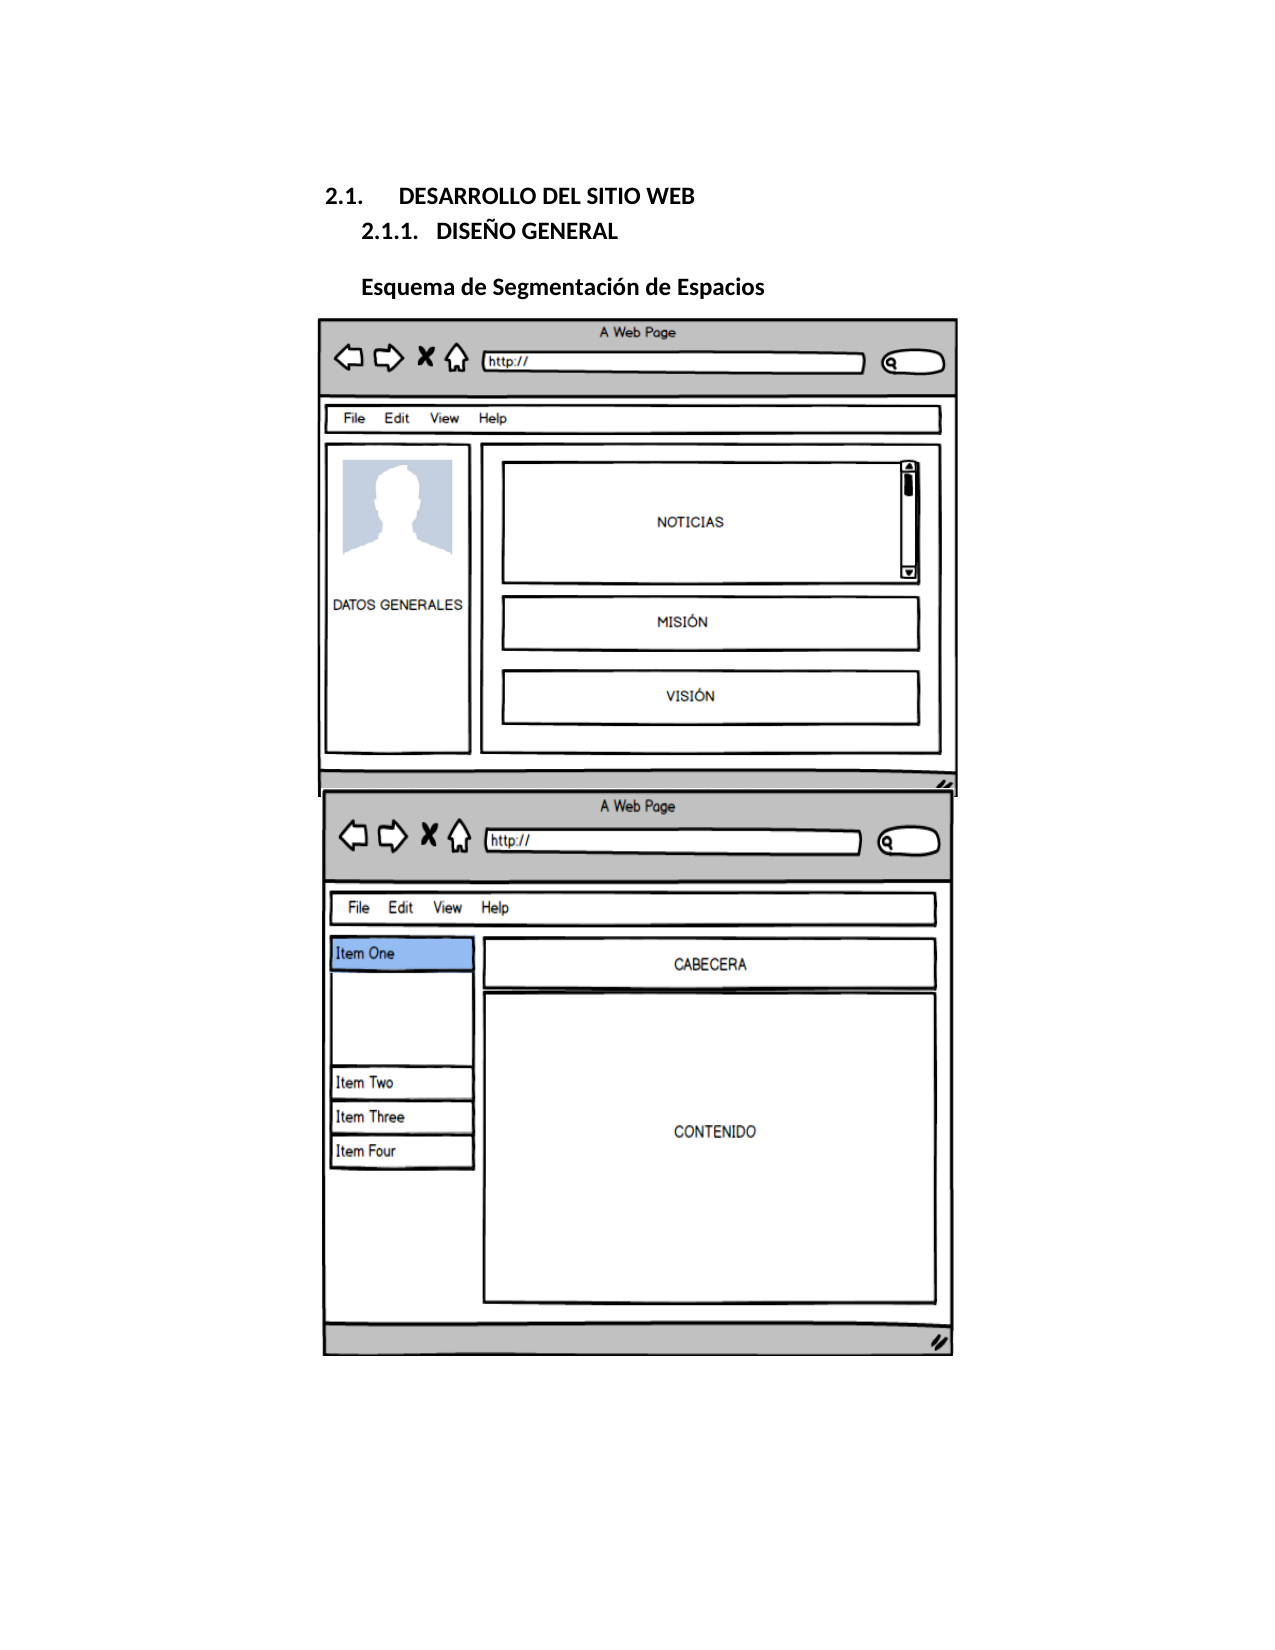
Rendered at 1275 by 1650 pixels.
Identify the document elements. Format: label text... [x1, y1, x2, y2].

list DISEÑO GENERAL [361, 216, 1098, 246]
list DESARROLLO DEL SITIO WEB [325, 181, 1098, 211]
text Esquema de Segmentación de Espacios [287, 271, 1098, 302]
